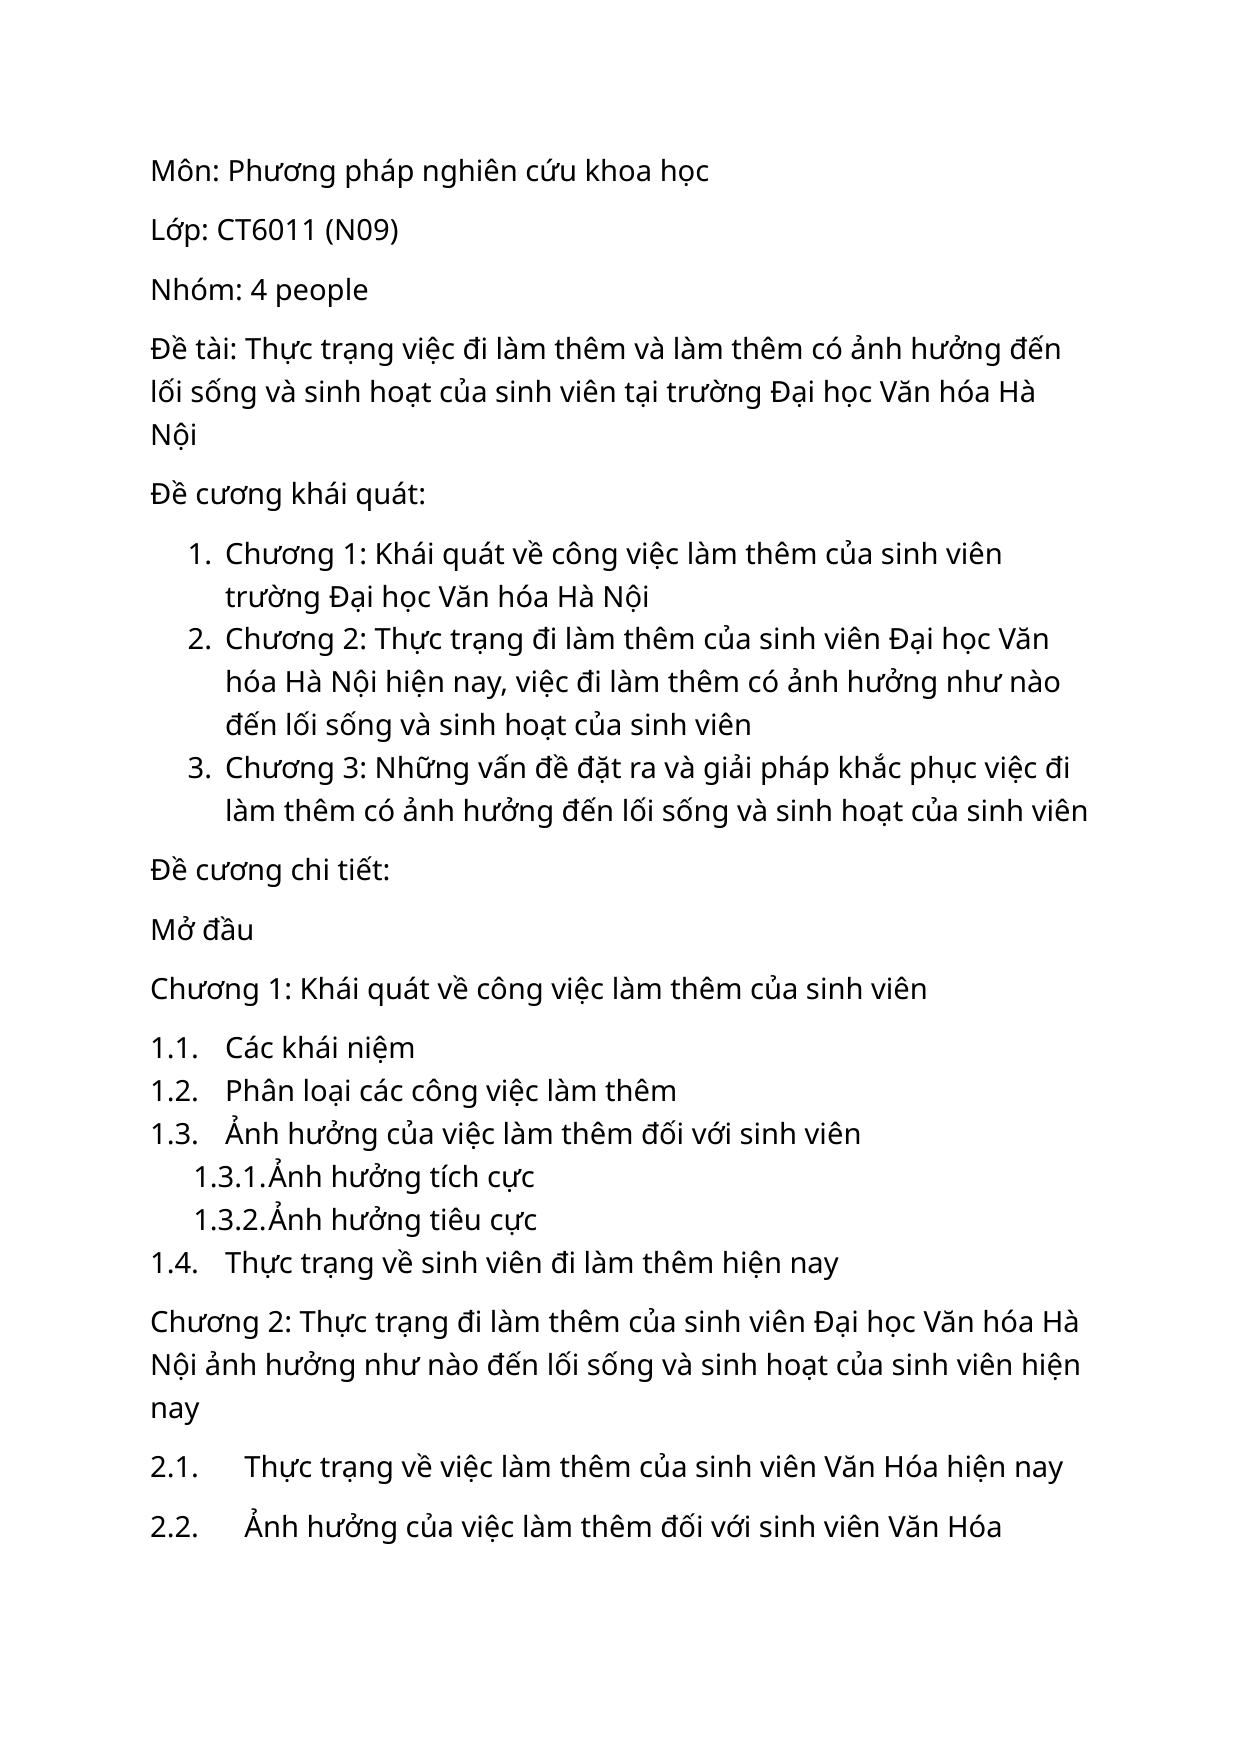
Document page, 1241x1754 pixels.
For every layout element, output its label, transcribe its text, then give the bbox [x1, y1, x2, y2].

text 2.2. Ảnh hưởng của việc làm thêm đối với sinh viên Văn Hóa [150, 1506, 1090, 1546]
text Mở đầu [150, 909, 1090, 948]
list Ảnh hưởng của việc làm thêm đối với sinh viên [150, 1113, 1090, 1153]
text Lớp: CT6011 (N09) [150, 209, 1090, 249]
text Chương 2: Thực trạng đi làm thêm của sinh viên Đại học Văn hóa Hà Nội ảnh hưởng như nào đến lối sống và sinh hoạt của sinh viên hiện nay [150, 1301, 1090, 1427]
list Ảnh hưởng tích cực [193, 1156, 1090, 1196]
list Chương 3: Những vấn đề đặt ra và giải pháp khắc phục việc đi làm thêm có ảnh hưởng đến lối sống và sinh hoạt của sinh viên [187, 747, 1090, 829]
list Các khái niệm [150, 1028, 1090, 1067]
list Ảnh hưởng tiêu cực [193, 1199, 1090, 1239]
text Đề cương chi tiết: [150, 849, 1090, 889]
text Đề tài: Thực trạng việc đi làm thêm và làm thêm có ảnh hưởng đến lối sống và sinh hoạt của sinh viên tại trường Đại học Văn hóa Hà Nội [150, 328, 1090, 454]
list Thực trạng về sinh viên đi làm thêm hiện nay [150, 1242, 1090, 1282]
list Chương 1: Khái quát về công việc làm thêm của sinh viên trường Đại học Văn hóa Hà Nội [187, 533, 1090, 616]
text Chương 1: Khái quát về công việc làm thêm của sinh viên [150, 968, 1090, 1008]
list Phân loại các công việc làm thêm [150, 1071, 1090, 1110]
text Nhóm: 4 people [150, 269, 1090, 309]
text Đề cương khái quát: [150, 473, 1090, 513]
text 2.1. Thực trạng về việc làm thêm của sinh viên Văn Hóa hiện nay [150, 1446, 1090, 1486]
list Chương 2: Thực trạng đi làm thêm của sinh viên Đại học Văn hóa Hà Nội hiện nay, việc đi làm thêm có ảnh hưởng như nào đến lối sống và sinh hoạt của sinh viên [187, 619, 1090, 744]
text Môn: Phương pháp nghiên cứu khoa học [150, 150, 1090, 190]
